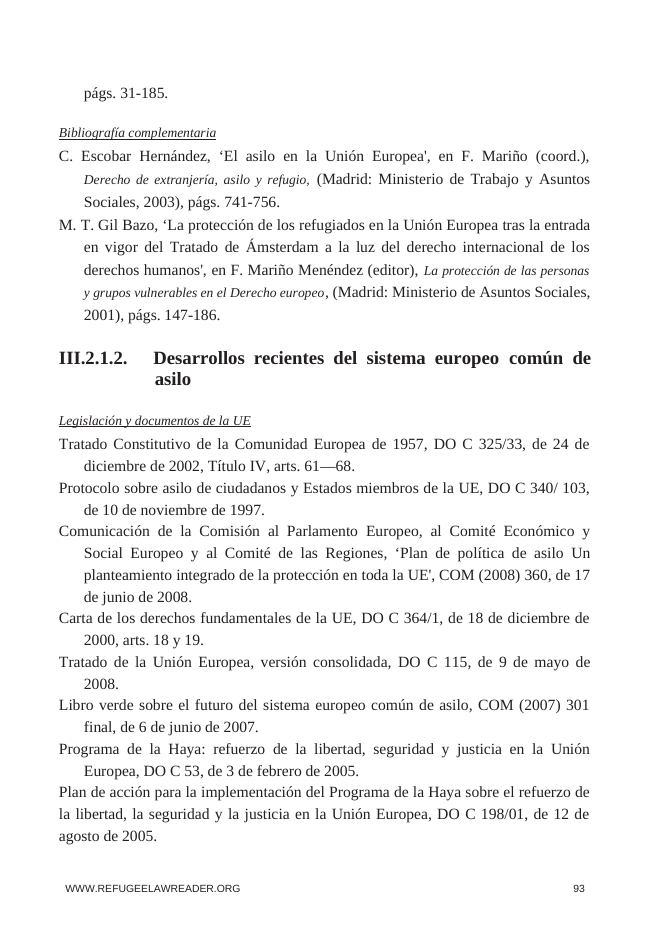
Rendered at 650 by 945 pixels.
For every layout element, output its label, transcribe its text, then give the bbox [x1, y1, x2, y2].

text Protocolo sobre asilo de ciudadanos y Estados miembros de la UE, DO C 340/ 103, de 10 de noviembre de 1997. [59, 478, 591, 518]
text Bibliografía complementaria [59, 125, 591, 141]
text M. T. Gil Bazo, ‘La protección de los refugiados en la Unión Europea tras la entrada en vigor del Tratado de Ámsterdam a la luz del derecho internacional de los derechos humanos', en F. Mariño Menéndez (editor), La protección de las personas y grupos vulnerables en el Derecho europeo, (Madrid: Ministerio de Asuntos Sociales, 2001), págs. 147-186. [59, 216, 591, 323]
list Desarrollos recientes del sistema europeo común de asilo [59, 347, 591, 390]
text Carta de los derechos fundamentales de la UE, DO C 364/1, de 18 de diciembre de 2000, arts. 18 y 19. [59, 609, 591, 649]
text Tratado de la Unión Europea, versión consolidada, DO C 115, de 9 de mayo de 2008. [59, 653, 591, 692]
text Comunicación de la Comisión al Parlamento Europeo, al Comité Económico y Social Europeo y al Comité de las Regiones, ‘Plan de política de asilo Un planteamiento integrado de la protección en toda la UE', COM (2008) 360, de 17 de junio de 2008. [59, 522, 591, 605]
text Plan de acción para la implementación del Programa de la Haya sobre el refuerzo de la libertad, la seguridad y la justicia en la Unión Europea, DO C 198/01, de 12 de agosto de 2005. [59, 783, 591, 845]
text Tratado Constitutivo de la Comunidad Europea de 1957, DO C 325/33, de 24 de diciembre de 2002, Título IV, arts. 61—68. [59, 435, 591, 475]
text Programa de la Haya: refuerzo de la libertad, seguridad y justicia en la Unión Europea, DO C 53, de 3 de febrero de 2005. [59, 740, 591, 779]
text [59, 84, 591, 102]
text Legislación y documentos de la UE [59, 413, 591, 428]
text C. Escobar Hernández, ‘El asilo en la Unión Europea', en F. Mariño (coord.), Derecho de extranjería, asilo y refugio, (Madrid: Ministerio de Trabajo y Asuntos Sociales, 2003), págs. 741-756. [59, 147, 591, 211]
text Libro verde sobre el futuro del sistema europeo común de asilo, COM (2007) 301 final, de 6 de junio de 2007. [59, 696, 591, 736]
